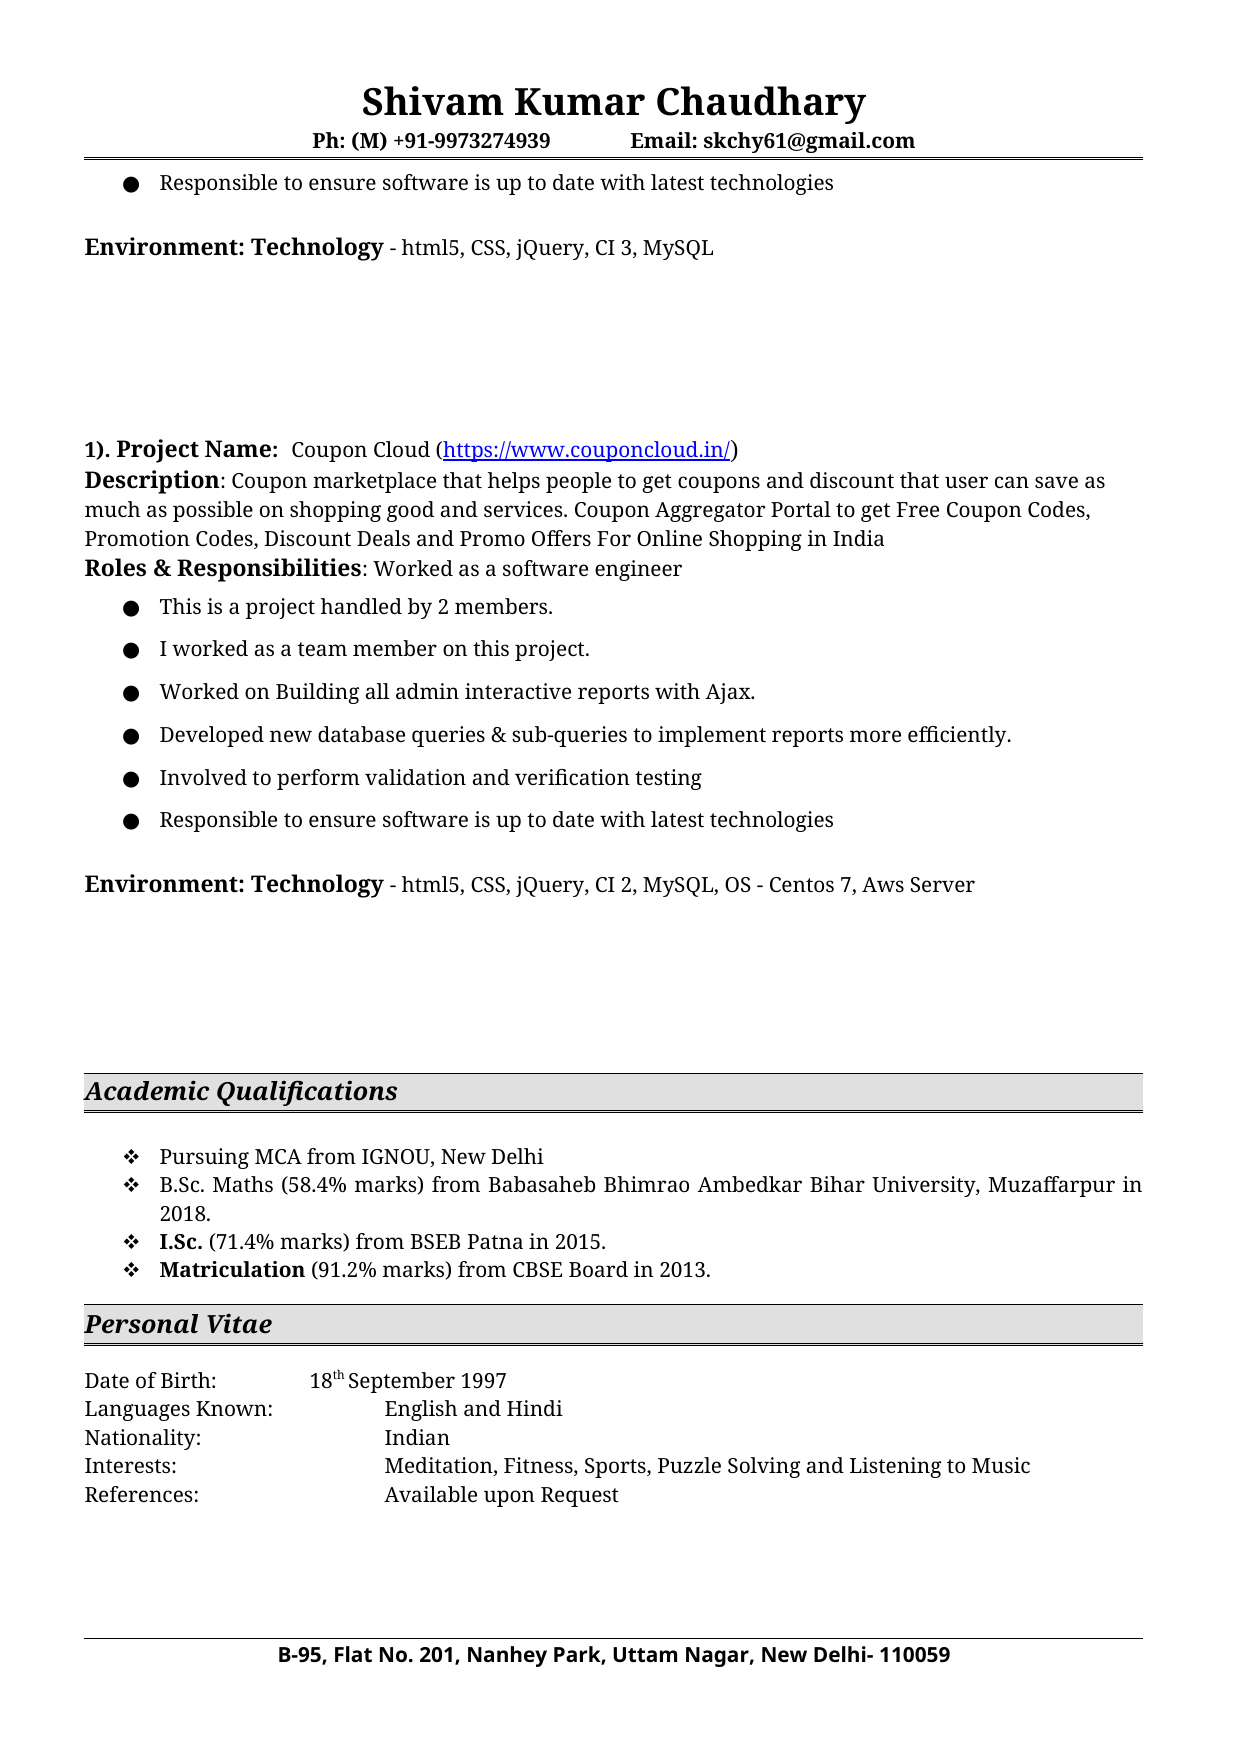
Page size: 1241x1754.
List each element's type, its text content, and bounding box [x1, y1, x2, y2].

list Responsible to ensure software is up to date with latest technologies [122, 797, 1143, 839]
text Environment: Technology - html5, CSS, jQuery, CI 2, MySQL, OS - Centos 7, Aws Server [84, 868, 1143, 899]
list I worked as a team member on this project. [122, 626, 1143, 669]
text 1). Project Name: Coupon Cloud (https://www.couponcloud.in/) [84, 433, 1143, 464]
list This is a project handled by 2 members. [122, 583, 1143, 626]
list I.Sc. (71.4% marks) from BSEB Patna in 2015. [122, 1227, 1143, 1256]
text Nationality: Indian [84, 1423, 1143, 1451]
text Description: Coupon marketplace that helps people to get coupons and discount that user can save as much as possible on shopping good and services. Coupon Aggregator Portal to get Free Coupon Codes, Promotion Codes, Discount Deals and Promo Offers For Online Shopping in India [84, 464, 1143, 552]
list Matriculation (91.2% marks) from CBSE Board in 2013. [122, 1256, 1143, 1284]
list Responsible to ensure software is up to date with latest technologies [122, 160, 1143, 202]
text Academic Qualifications [84, 1074, 1143, 1110]
list B.Sc. Maths (58.4% marks) from Babasaheb Bhimrao Ambedkar Bihar University, Muzaffarpur in 2018. [122, 1170, 1143, 1227]
text References: Available upon Request [84, 1480, 1143, 1508]
list Developed new database queries & sub-queries to implement reports more efficiently. [122, 711, 1143, 754]
list Pursuing MCA from IGNOU, New Delhi [122, 1142, 1143, 1170]
text Interests: Meditation, Fitness, Sports, Puzzle Solving and Listening to Music [84, 1451, 1143, 1480]
text Environment: Technology - html5, CSS, jQuery, CI 3, MySQL [84, 231, 1143, 262]
text Languages Known: English and Hindi [84, 1394, 1143, 1423]
list Worked on Building all admin interactive reports with Ajax. [122, 669, 1143, 711]
text Date of Birth: 18th September 1997 [84, 1366, 1143, 1394]
text Roles & Responsibilities: Worked as a software engineer [84, 552, 1143, 583]
text Personal Vitae [84, 1305, 1143, 1343]
list Involved to perform validation and verification testing [122, 754, 1143, 797]
